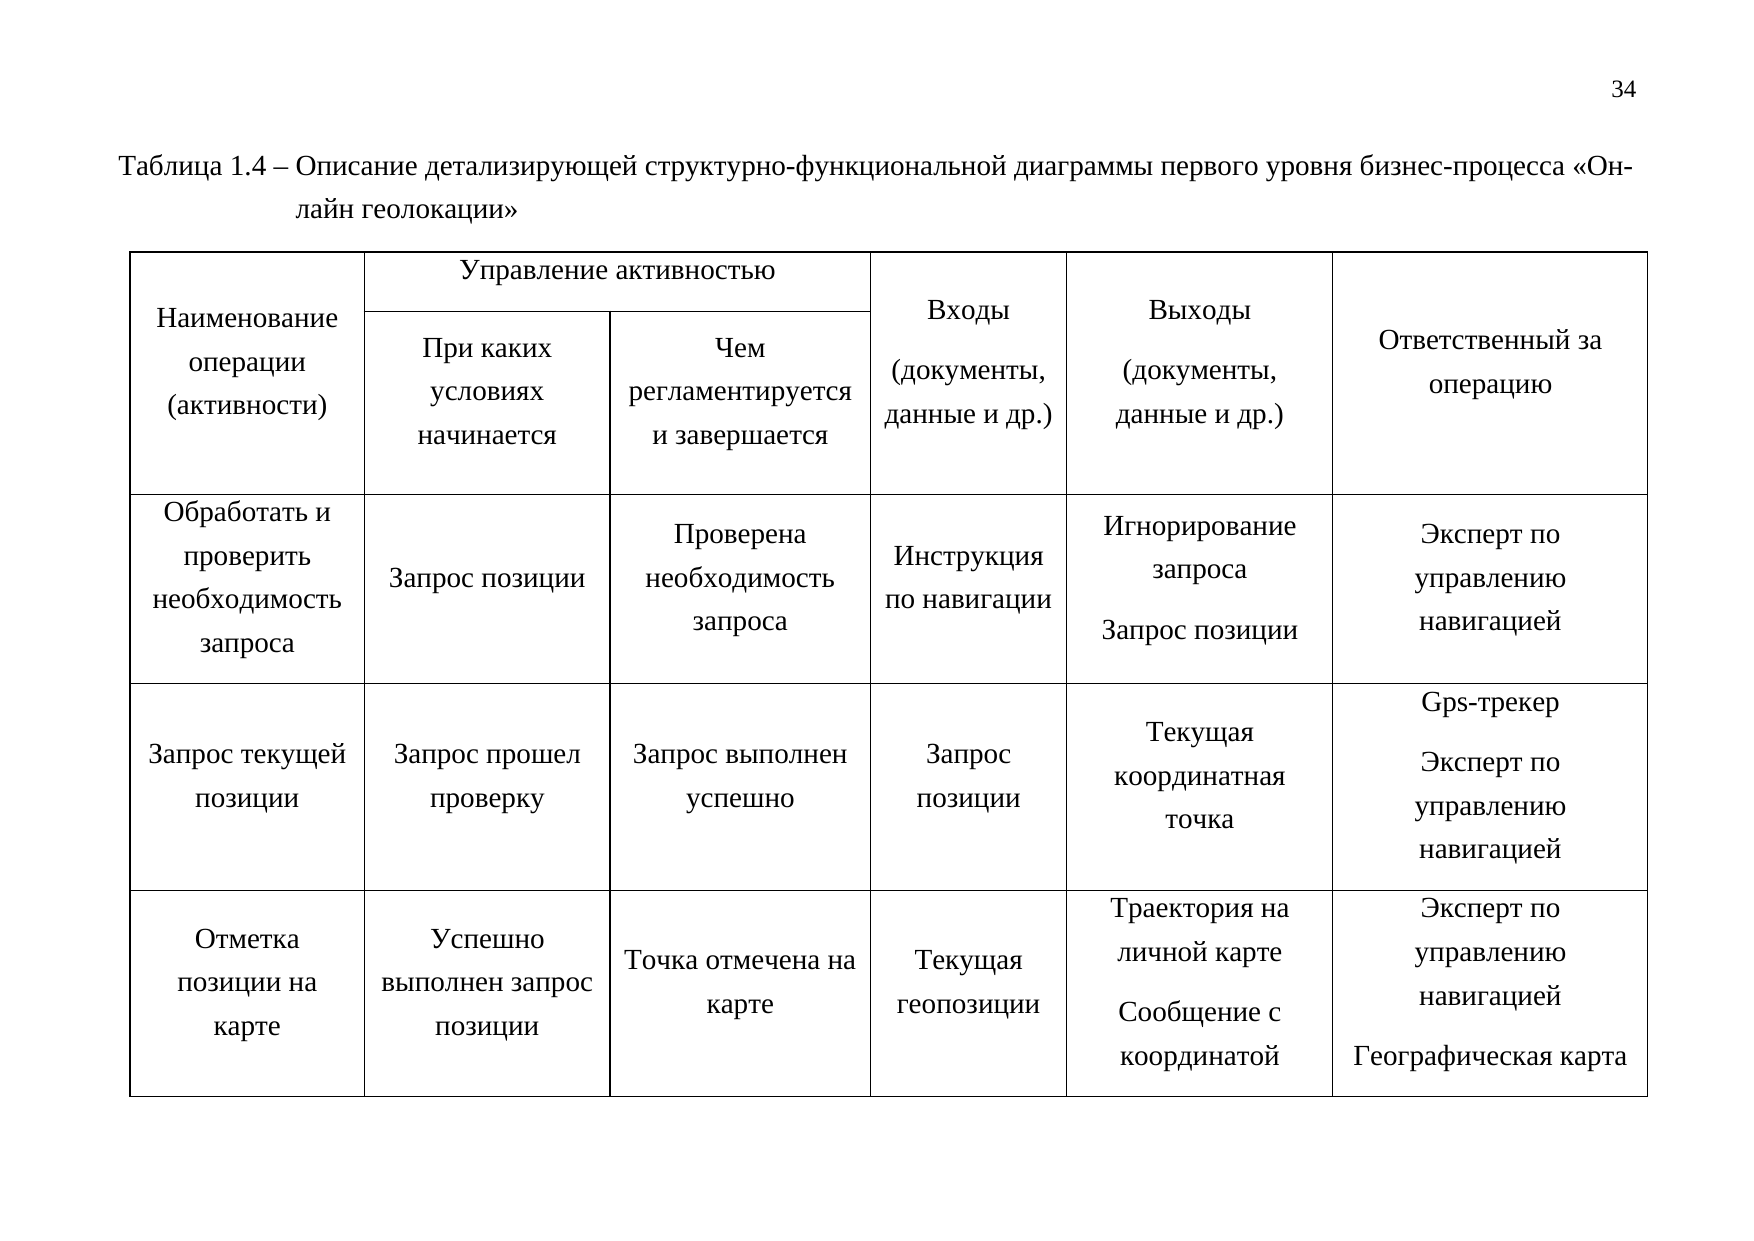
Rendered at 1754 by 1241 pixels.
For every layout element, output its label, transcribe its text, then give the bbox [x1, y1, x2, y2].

table_header Ответственный за операцию [1333, 253, 1647, 493]
table_cell Обработать и проверить необходимость запроса [131, 495, 364, 683]
table_cell Эксперт по управлению навигацией [1333, 495, 1647, 683]
table_cell Игнорирование запроса Запрос позиции [1067, 495, 1332, 683]
table_cell Запрос прошел проверку [365, 684, 609, 889]
table_cell Запрос позиции [871, 684, 1066, 889]
table_header Входы (документы, данные и др.) [871, 253, 1066, 493]
table_cell Эксперт по управлению навигацией Географическая карта [1333, 891, 1647, 1096]
table_cell Траектория на личной карте Сообщение с координатой [1067, 891, 1332, 1096]
table_cell Текущая геопозиции [871, 891, 1066, 1096]
table_cell Gps-трекер Эксперт по управлению навигацией [1333, 684, 1647, 889]
table_header Выходы (документы, данные и др.) [1067, 253, 1332, 493]
table_cell Запрос выполнен успешно [611, 684, 870, 889]
table_header Управление активностью [365, 253, 870, 311]
table_cell Запрос позиции [365, 495, 609, 683]
table_cell При каких условиях начинается [365, 312, 609, 493]
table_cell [611, 891, 870, 1096]
text Таблица 1.4 – Описание детализирующей структурно-функциональной диаграммы первого уровня бизнес-процесса «Он- лайн геолокации» [118, 148, 1636, 225]
table_cell Текущая координатная точка [1067, 684, 1332, 889]
table_cell Запрос текущей позиции [131, 684, 364, 889]
table_header Наименование операции (активности) [131, 253, 364, 493]
table_cell Инструкция по навигации [871, 495, 1066, 683]
table_cell Отметка позиции на карте [131, 891, 364, 1096]
table_cell Проверена необходимость запроса [611, 495, 870, 683]
table_cell Успешно выполнен запрос позиции [365, 891, 609, 1096]
table_cell Чем регламентируется и завершается [611, 312, 870, 493]
